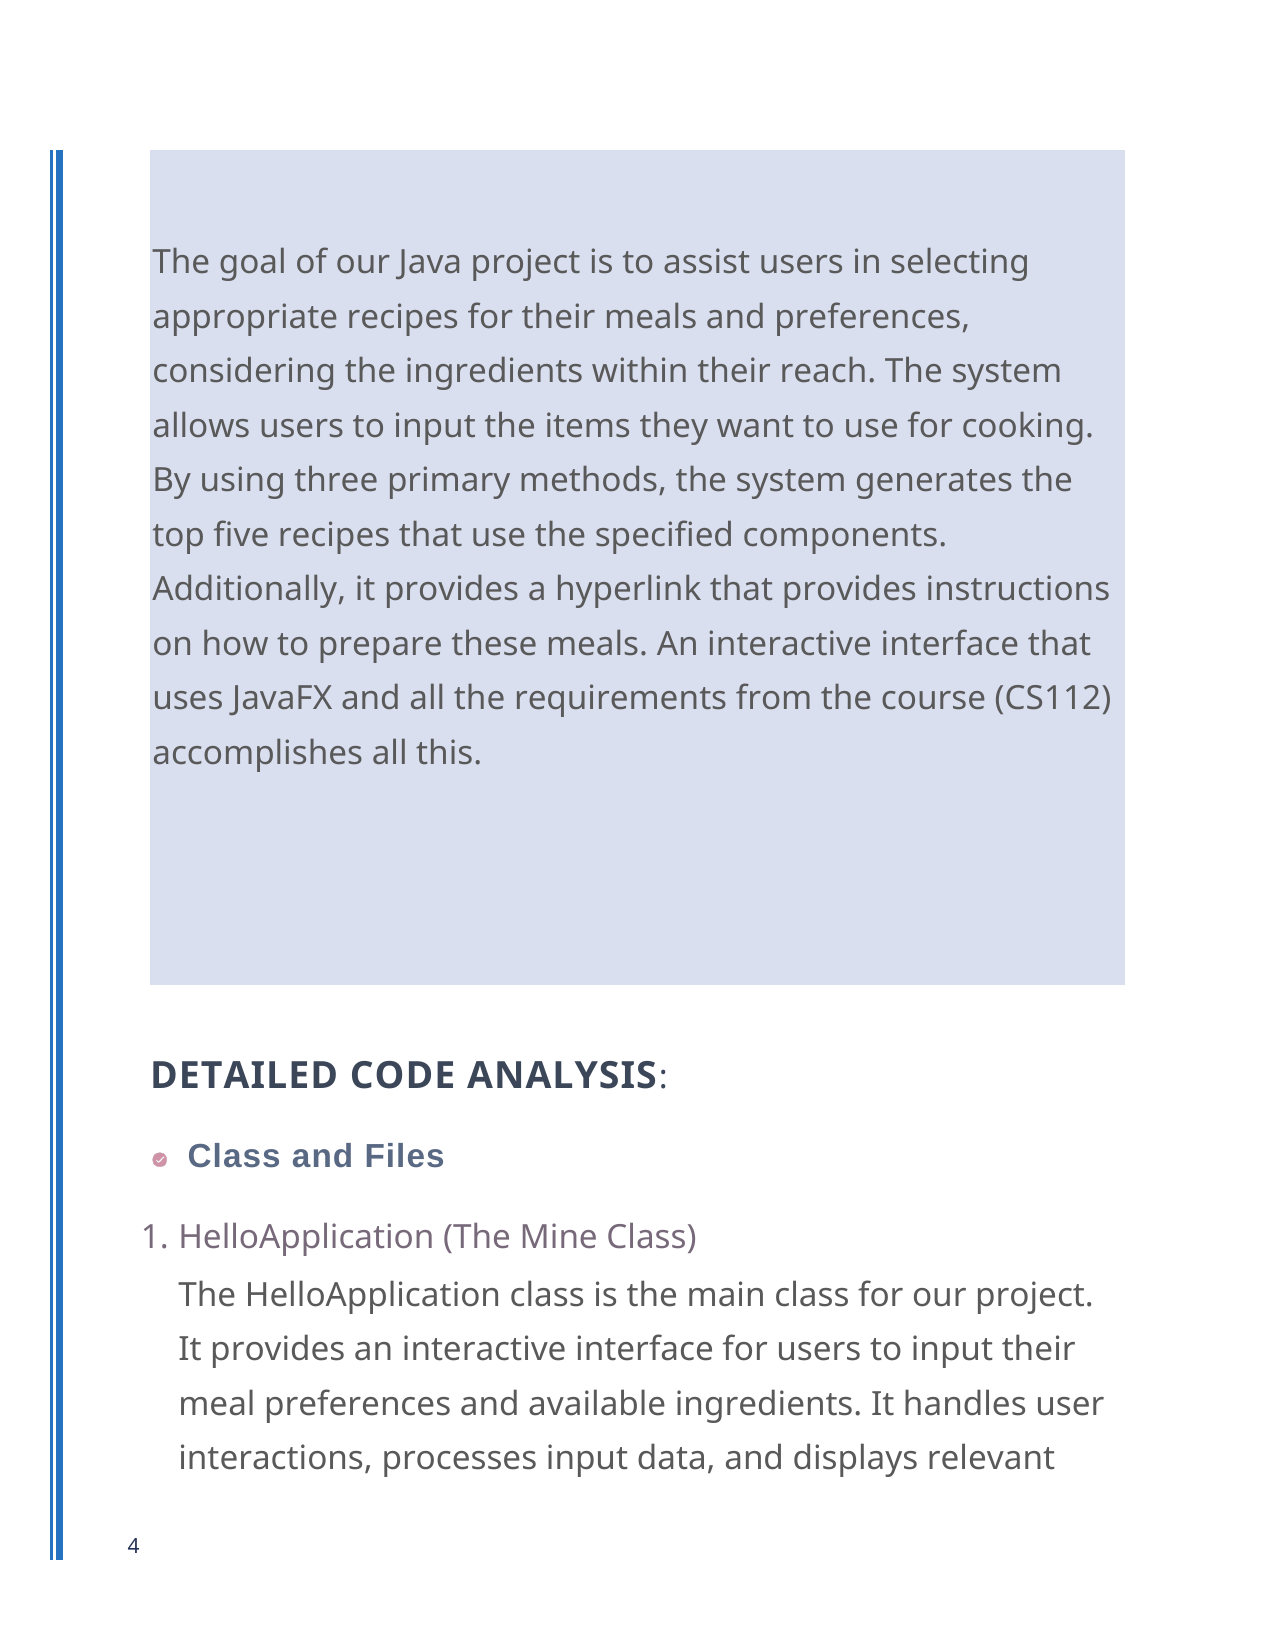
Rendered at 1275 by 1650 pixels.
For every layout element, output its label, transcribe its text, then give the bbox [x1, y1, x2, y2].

text detailed code analysis: [150, 1048, 1125, 1099]
subtitle Class and Files [150, 1136, 1125, 1175]
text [178, 1270, 1125, 1479]
picture [151, 1151, 168, 1168]
text HelloApplication (The Mine Class) [141, 1212, 1125, 1258]
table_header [152, 150, 1125, 985]
